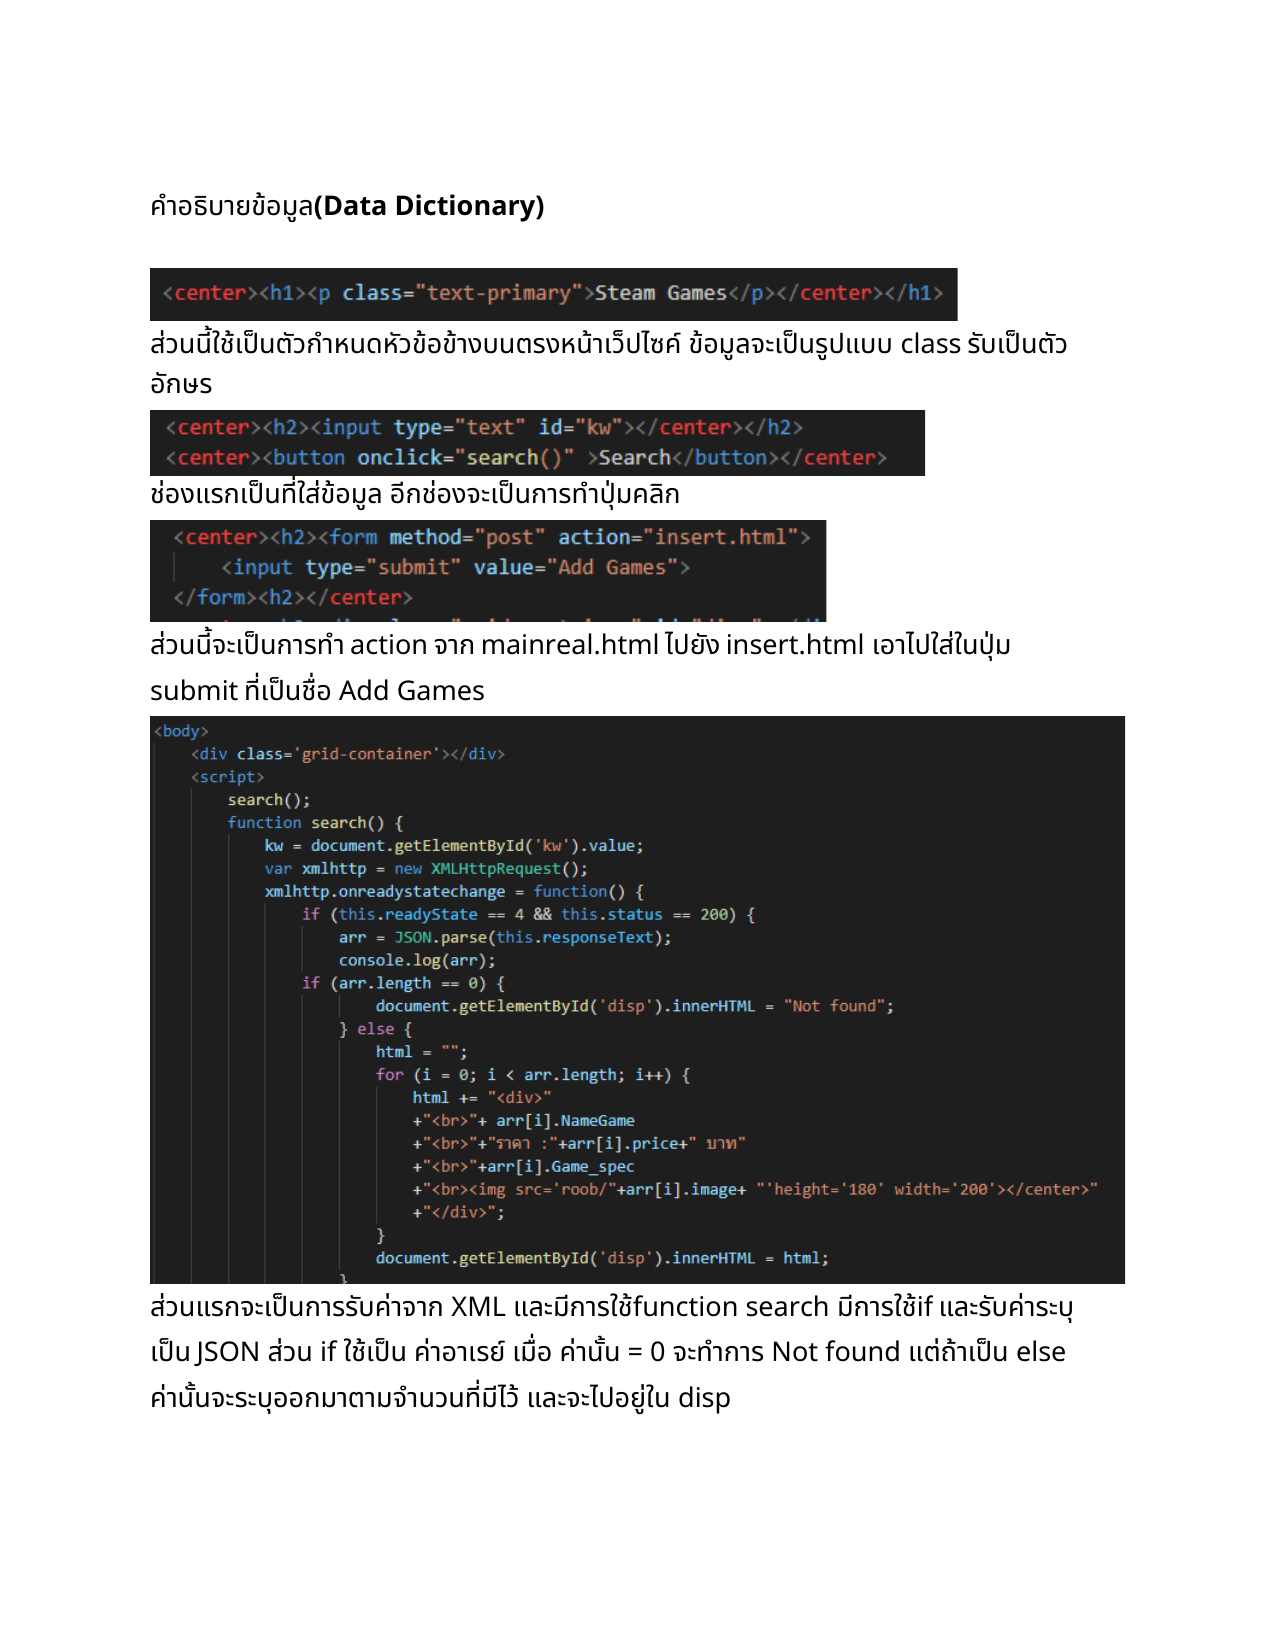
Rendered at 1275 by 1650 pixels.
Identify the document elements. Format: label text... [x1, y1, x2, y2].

text ค่านั้นจะระบุออกมาตามจำนวนที่มีไว้ และจะไปอยู่ใน disp [678, 1379, 1125, 1419]
text ช่องแรกเป็นที่ใส่ข้อมูล อีกช่องจะเป็นการทำปุ่มคลิก [295, 479, 1125, 515]
text คำอธิบายข้อมูล(Data Dictionary) [314, 186, 1125, 226]
picture [150, 520, 827, 622]
picture [150, 410, 926, 476]
text ส่วนแรกจะเป็นการรับค่าจาก XML และมีการใช้function search มีการใช้ifและรับค่าระบุเป็นJSON ส่วน if ใช้เป็น ค่าอาเรย์ เมื่อ ค่านั้น = 0 จะทำการ Not found แต่ถ้าเป็น else [150, 1287, 1125, 1373]
text ส่วนนี้ใช้เป็นตัวกำหนดหัวข้อข้างบนตรงหน้าเว็ปไซค์ ข้อมูลจะเป็นรูปแบบ classรับเป็นตัวอักษร [150, 324, 1125, 405]
picture [150, 268, 958, 321]
picture [150, 716, 1125, 1284]
text ส่วนนี้จะเป็นการทำactionจากmainreal.htmlไปยังinsert.html เอาไปใส่ในปุ่ม submitที่เป็นชื่อ Add Games [150, 625, 1125, 711]
